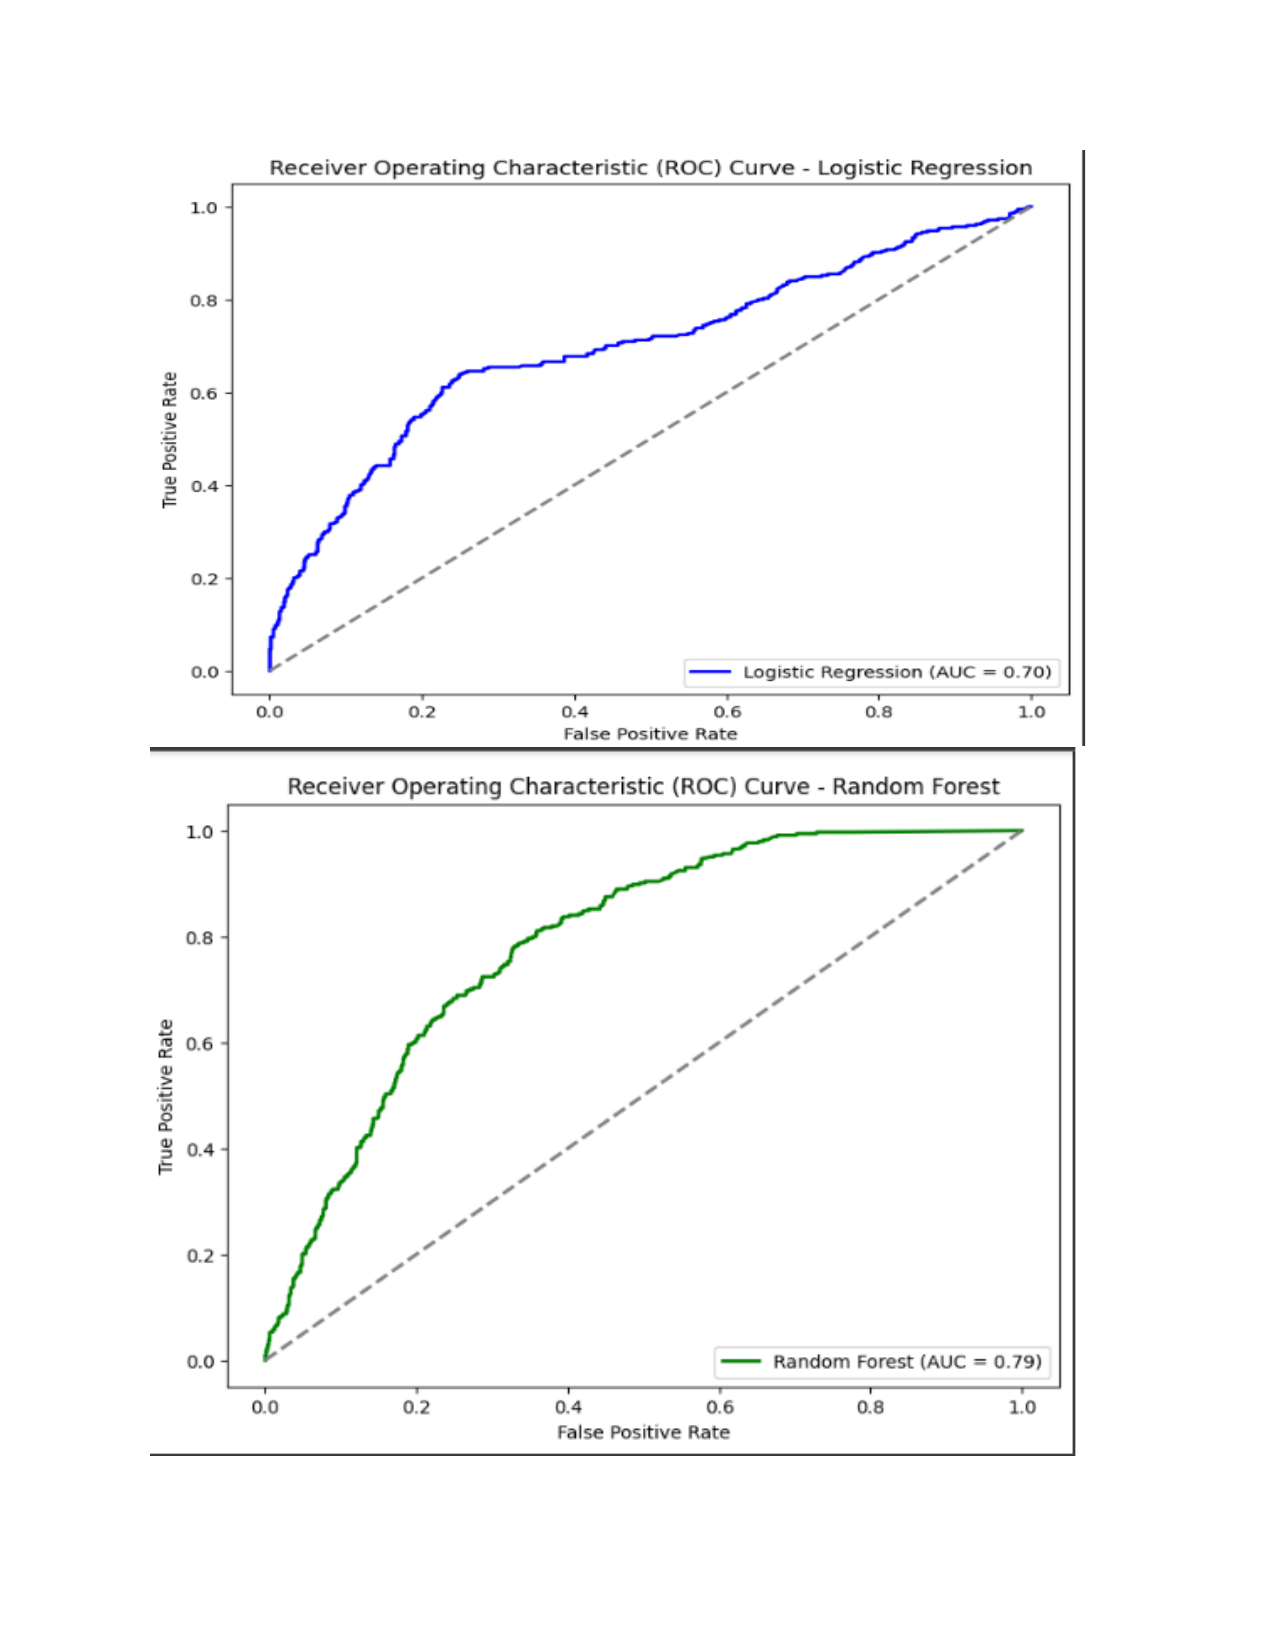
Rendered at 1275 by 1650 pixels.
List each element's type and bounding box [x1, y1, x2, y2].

picture [150, 150, 1085, 746]
picture [150, 747, 1076, 1456]
